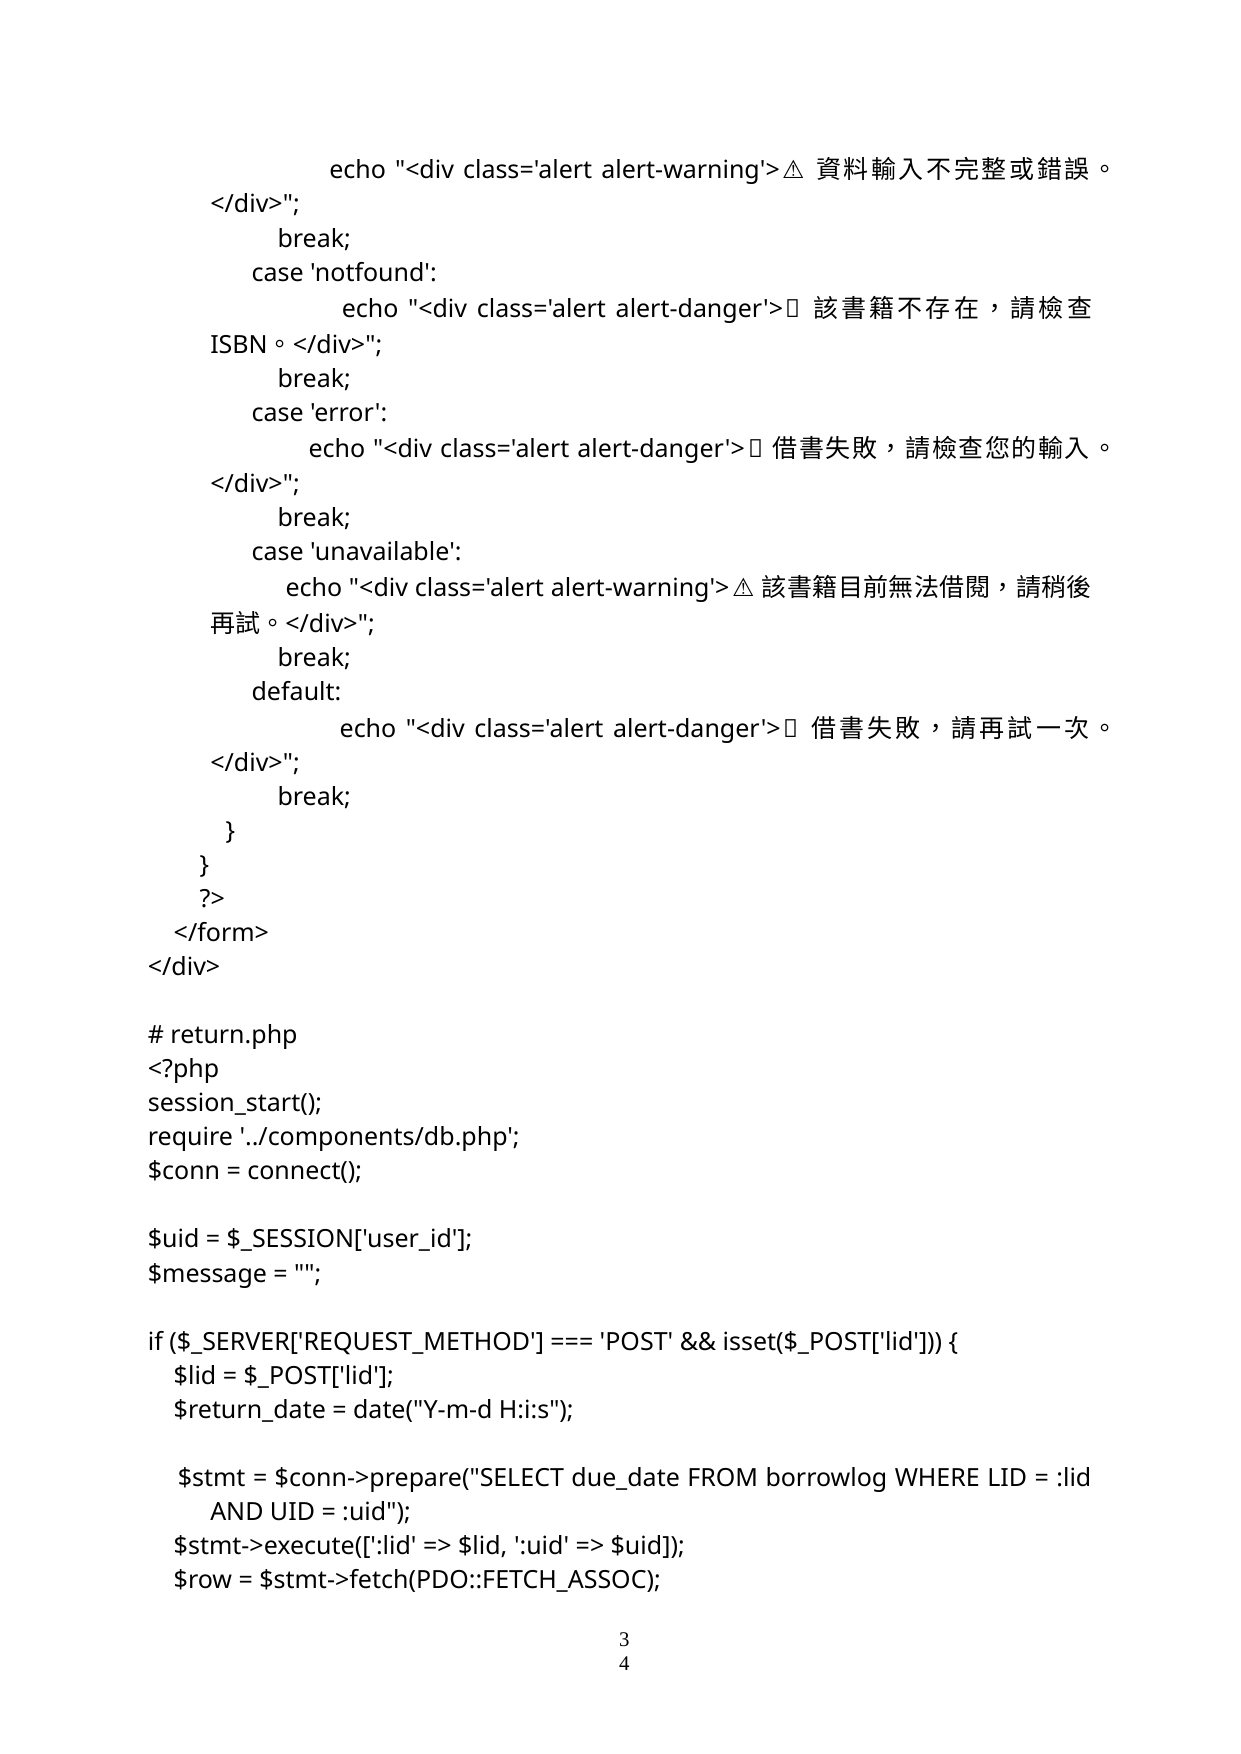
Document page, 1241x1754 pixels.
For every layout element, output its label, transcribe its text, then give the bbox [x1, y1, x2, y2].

text } [148, 846, 1092, 881]
text <?php [148, 1051, 1092, 1085]
text echo "<div class='alert alert-warning'>⚠️ 該書籍目前無法借閱，請稍後再試。</div>"; [148, 567, 1092, 640]
text break; [148, 778, 1092, 812]
text break; [148, 361, 1092, 395]
text case 'notfound': [148, 254, 1092, 288]
text $stmt = $conn->prepare("SELECT due_date FROM borrowlog WHERE LID = :lid AND UID = :uid"); [148, 1459, 1092, 1528]
text break; [148, 640, 1092, 674]
text default: [148, 674, 1092, 708]
text echo "<div class='alert alert-warning'>⚠️ 資料輸入不完整或錯誤。</div>"; [148, 150, 1092, 220]
text case 'unavailable': [148, 533, 1092, 567]
text $conn = connect(); [148, 1153, 1092, 1187]
text } [148, 812, 1092, 846]
text # return.php [148, 1017, 1092, 1051]
text ?> [148, 881, 1092, 914]
text echo "<div class='alert alert-danger'>❌ 借書失敗，請再試一次。</div>"; [148, 708, 1092, 778]
text if ($_SERVER['REQUEST_METHOD'] === 'POST' && isset($_POST['lid'])) { [148, 1323, 1092, 1357]
text $stmt->execute([':lid' => $lid, ':uid' => $uid]); [148, 1528, 1092, 1562]
text break; [148, 220, 1092, 254]
text case 'error': [148, 395, 1092, 429]
text $message = ""; [148, 1255, 1092, 1289]
text $row = $stmt->fetch(PDO::FETCH_ASSOC); [148, 1562, 1092, 1596]
text echo "<div class='alert alert-danger'>❌ 該書籍不存在，請檢查 ISBN。</div>"; [148, 288, 1092, 361]
text session_start(); [148, 1085, 1092, 1119]
text </div> [148, 949, 1092, 983]
text require '../components/db.php'; [148, 1119, 1092, 1153]
text $return_date = date("Y-m-d H:i:s"); [148, 1391, 1092, 1426]
text $uid = $_SESSION['user_id']; [148, 1221, 1092, 1255]
text $lid = $_POST['lid']; [148, 1357, 1092, 1391]
text break; [148, 499, 1092, 533]
text echo "<div class='alert alert-danger'>❌ 借書失敗，請檢查您的輸入。</div>"; [148, 429, 1092, 499]
text </form> [148, 914, 1092, 949]
